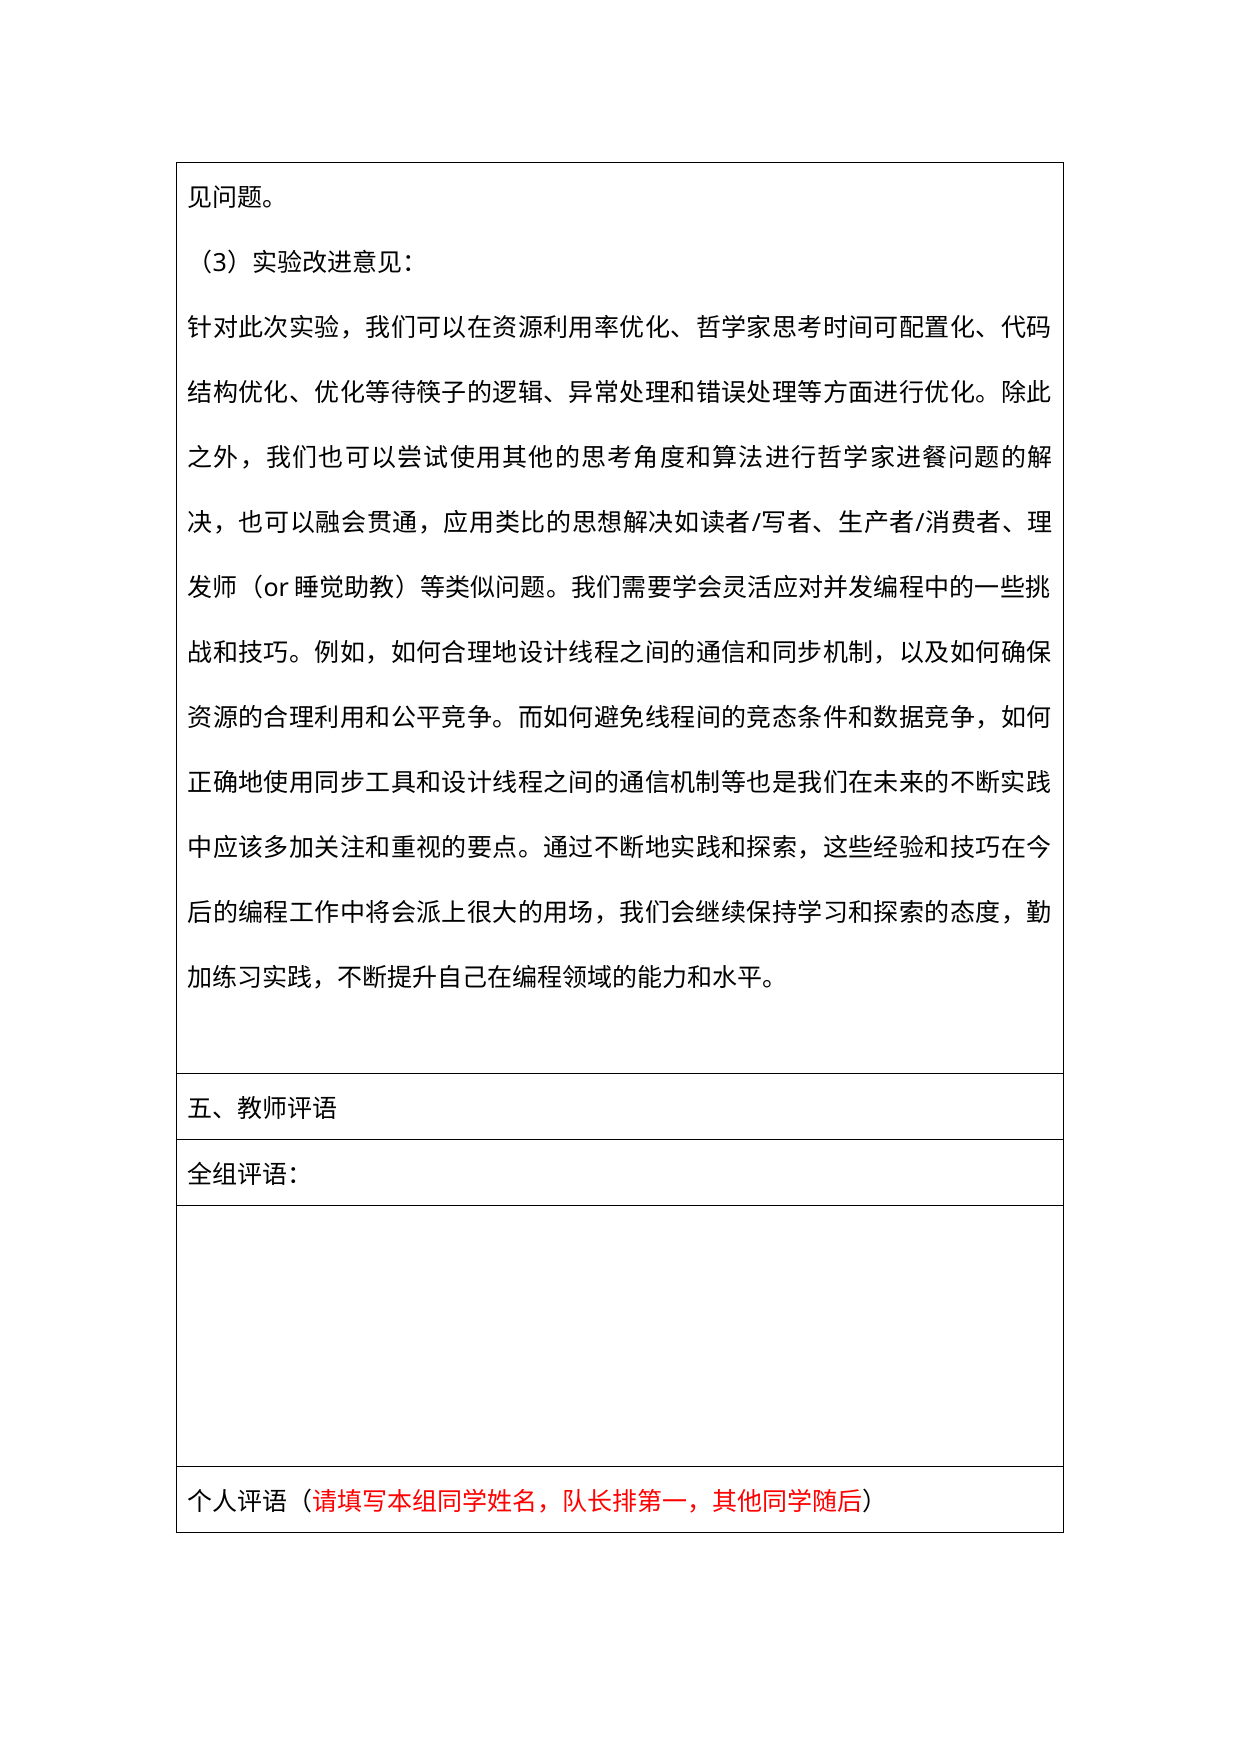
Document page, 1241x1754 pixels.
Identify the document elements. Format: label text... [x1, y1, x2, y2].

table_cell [177, 163, 1063, 1073]
table_cell 教师评语 [177, 1074, 1063, 1139]
table_cell [177, 1206, 1063, 1466]
table_cell 全组评语： [177, 1140, 1063, 1205]
table_cell 个人评语（请填写本组同学姓名，队长排第一，其他同学随后） [177, 1467, 1063, 1532]
